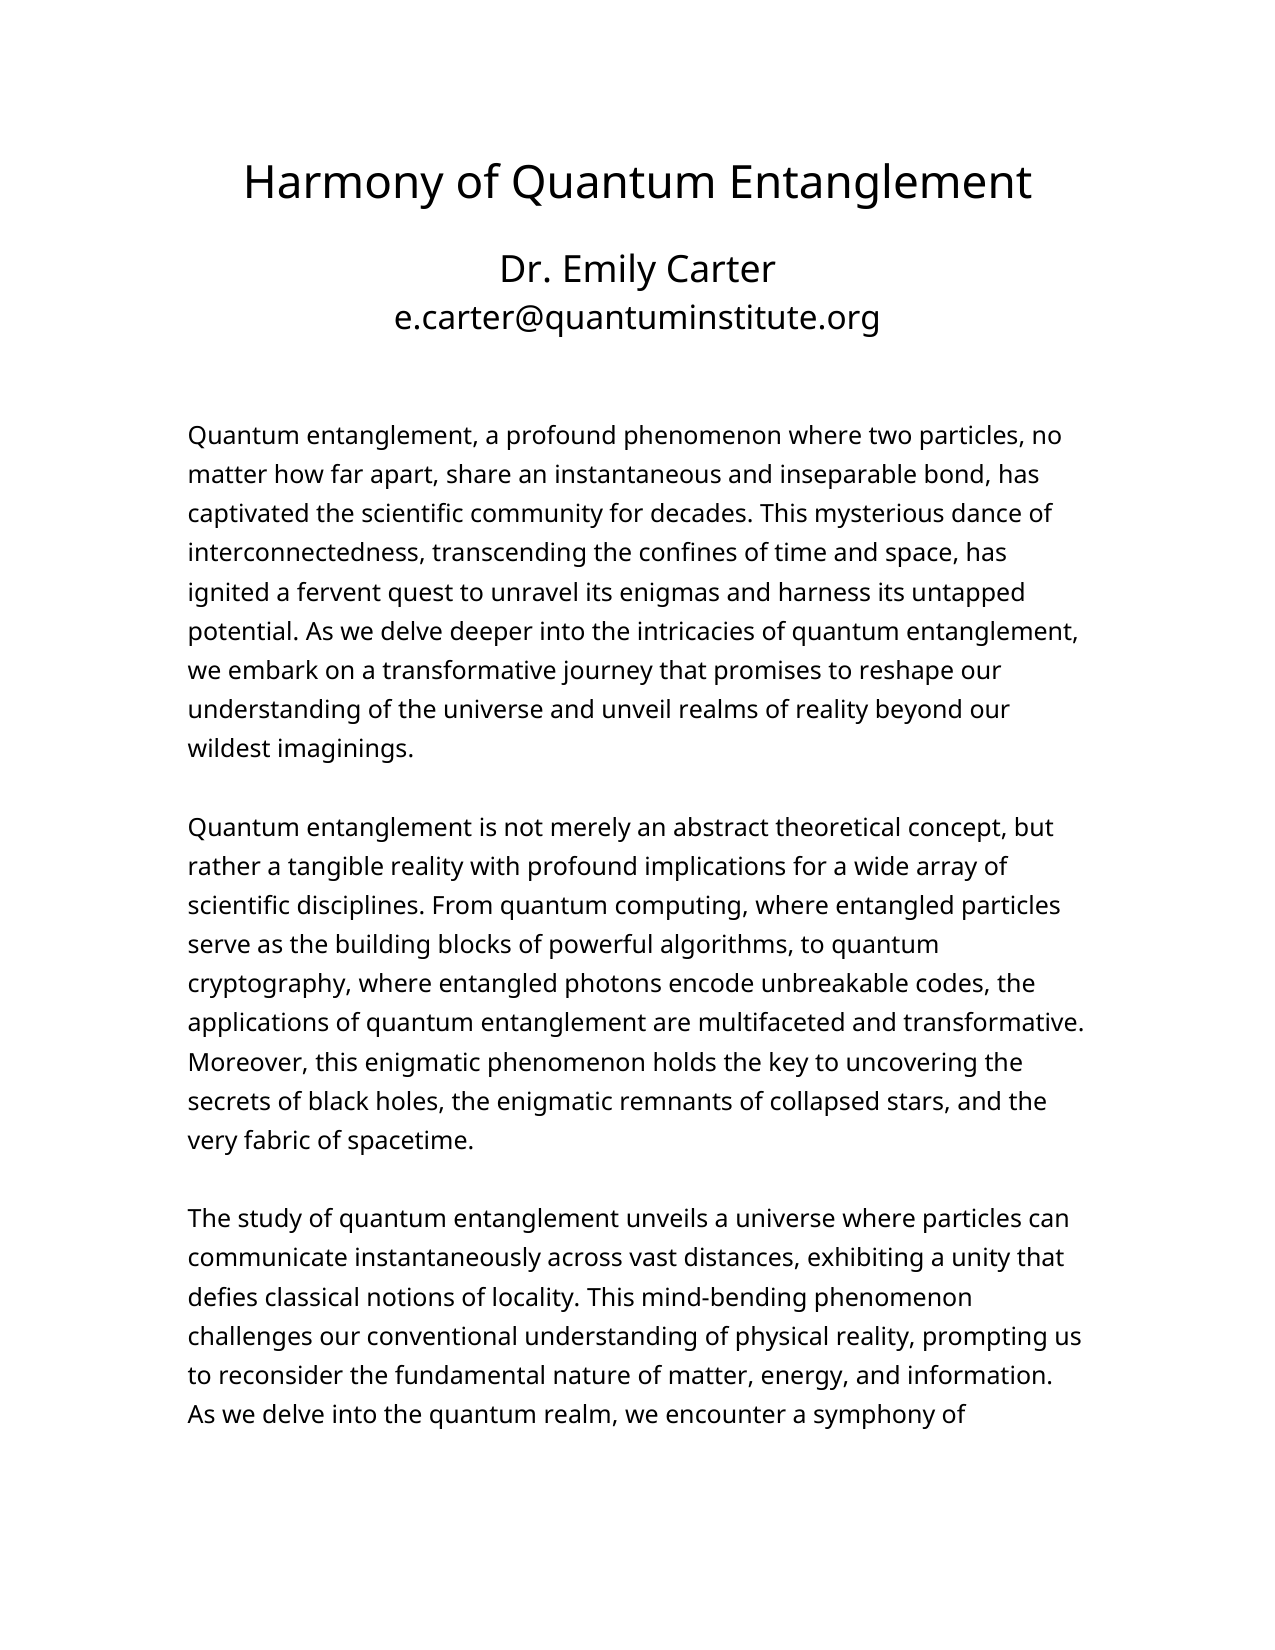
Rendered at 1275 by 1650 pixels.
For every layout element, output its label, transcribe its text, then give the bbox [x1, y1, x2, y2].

text Dr. Emily Carter [187, 242, 1087, 293]
text Harmony of Quantum Entanglement [187, 150, 1087, 212]
text e.carter@quantuminstitute.org [187, 293, 1087, 339]
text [187, 418, 1087, 1431]
